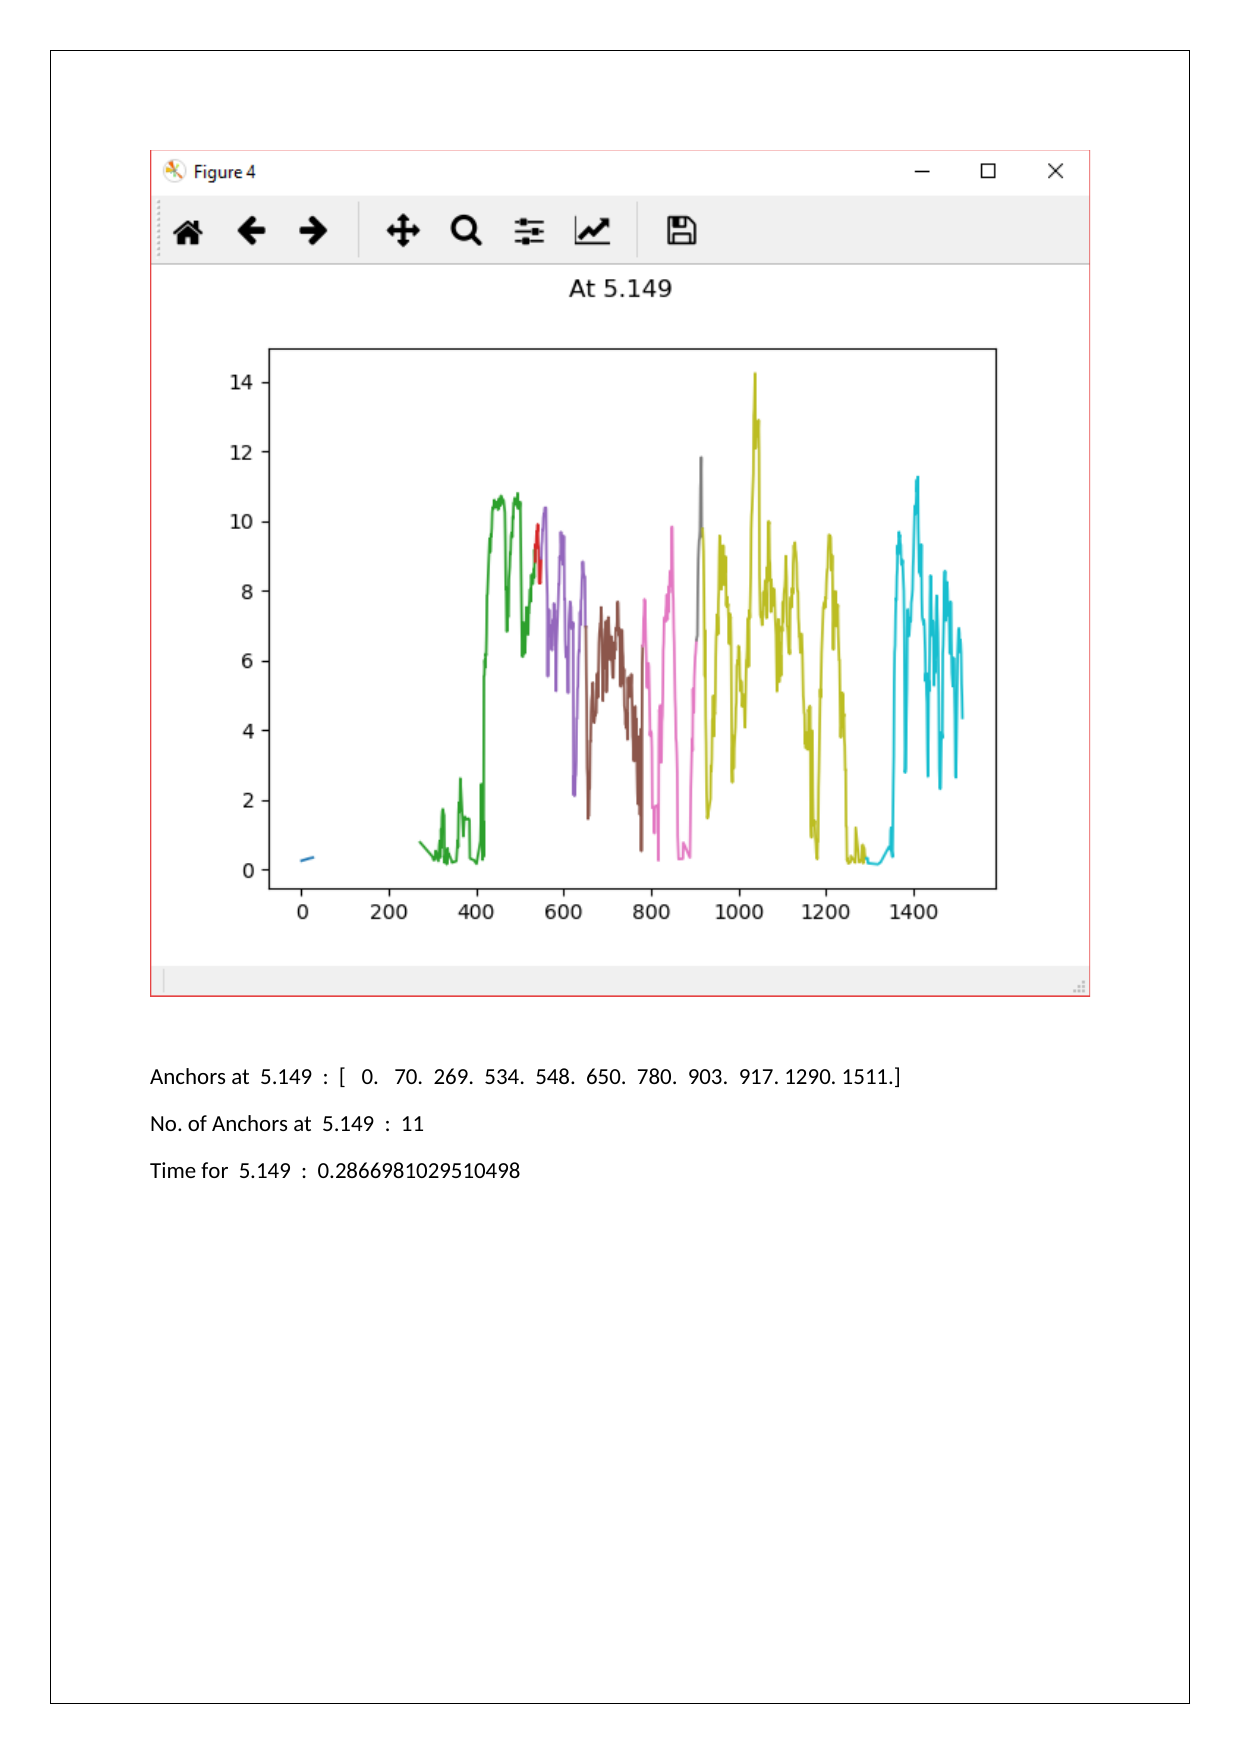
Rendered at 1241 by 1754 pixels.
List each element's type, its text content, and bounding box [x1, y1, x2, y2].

text Time for 5.149 : 0.2866981029510498 [150, 1156, 1090, 1184]
text No. of Anchors at 5.149 : 11 [150, 1109, 1090, 1137]
picture [150, 150, 1091, 997]
text Anchors at 5.149 : [ 0. 70. 269. 534. 548. 650. 780. 903. 917. 1290. 1511.] [150, 1062, 1090, 1090]
